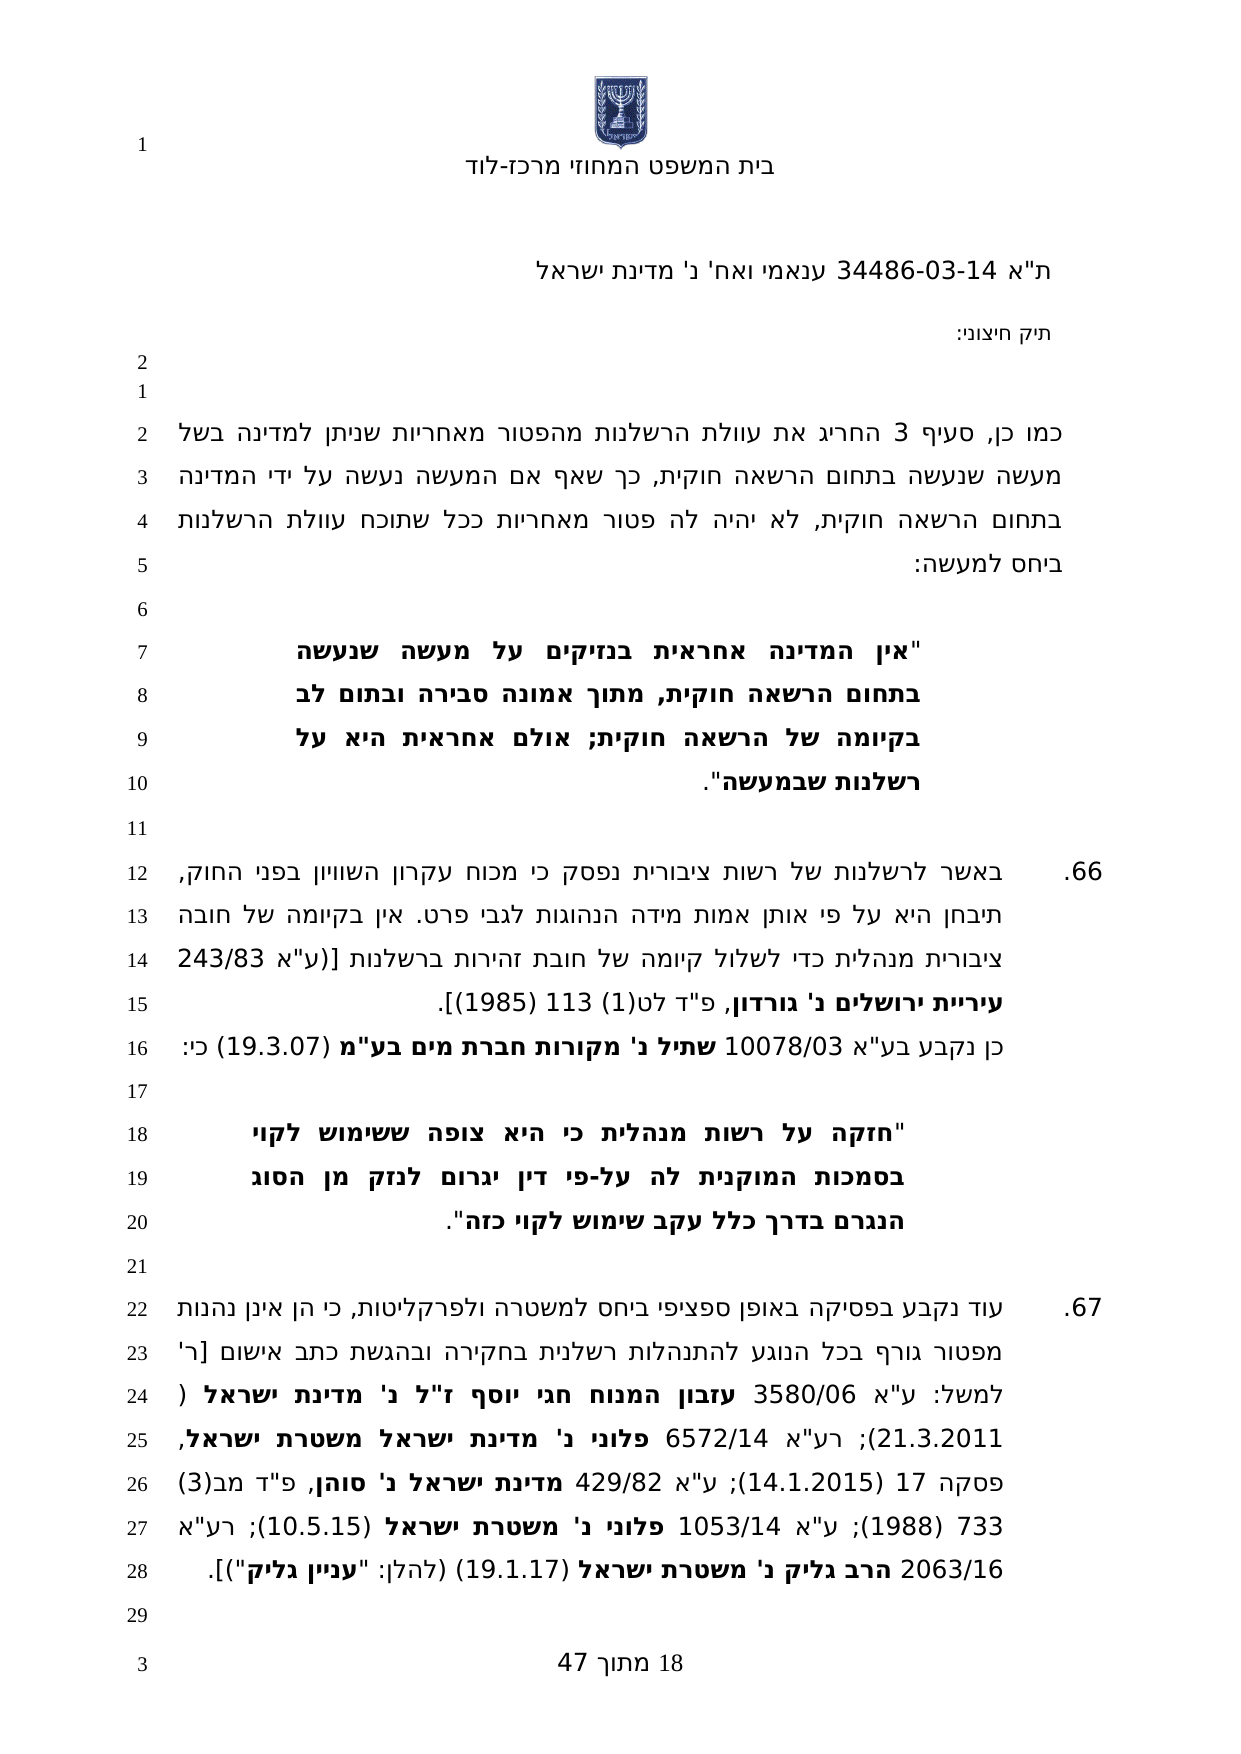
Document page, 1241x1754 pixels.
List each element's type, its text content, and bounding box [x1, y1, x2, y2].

list באשר לרשלנות של רשות ציבורית נפסק כי מכוח עקרון השוויון בפני החוק, תיבחן היא על פי אותן אמות מידה הנהוגות לגבי פרט. אין בקיומה של חובה ציבורית מנהלית כדי לשלול קיומה של חובת זהירות ברשלנות [(ע"א 243/83 עיריית ירושלים נ' גורדון, פ"ד לט(1) 113 (1985)]. [177, 857, 1063, 1017]
text "חזקה על רשות מנהלית כי היא צופה ששימוש לקוי בסמכות המוקנית לה על-פי דין יגרום לנזק מן הסוג הנגרם בדרך כלל עקב שימוש לקוי כזה". [251, 1118, 905, 1235]
list עוד נקבע בפסיקה באופן ספציפי ביחס למשטרה ולפרקליטות, כי הן אינן נהנות מפטור גורף בכל הנוגע להתנהלות רשלנית בחקירה ובהגשת כתב אישום [ר' למשל: ע"א 3580/06 ‏עזבון המנוח חגי יוסף ז"ל נ' מדינת ישראל (21.3.2011); רע"א 6572/14 פלוני נ' מדינת ישראל משטרת ישראל, פסקה 17 (14.1.2015); ע"א 429/82 מדינת ישראל נ' סוהן, פ"ד מב(3) 733 (1988); ע"א 1053/14 פלוני נ' משטרת ישראל (10.5.15); רע"א 2063/16 הרב גליק נ' משטרת ישראל (19.1.17) (להלן: "עניין גליק")]. [177, 1293, 1063, 1584]
picture [589, 75, 651, 152]
text כן נקבע בע"א 10078/03 שתיל נ' מקורות חברת מים בע"מ (19.3.07) כי: [177, 1032, 1063, 1061]
text "אין המדינה אחראית בנזיקים על מעשה שנעשה בתחום הרשאה חוקית, מתוך אמונה סבירה ובתום לב בקיומה של הרשאה חוקית; אולם אחראית היא על רשלנות שבמעשה". [295, 636, 921, 796]
text כמו כן, סעיף 3 החריג את עוולת הרשלנות מהפטור מאחריות שניתן למדינה בשל מעשה שנעשה בתחום הרשאה חוקית, כך שאף אם המעשה נעשה על ידי המדינה בתחום הרשאה חוקית, לא יהיה לה פטור מאחריות ככל שתוכח עוולת הרשלנות ביחס למעשה: [177, 418, 1063, 578]
